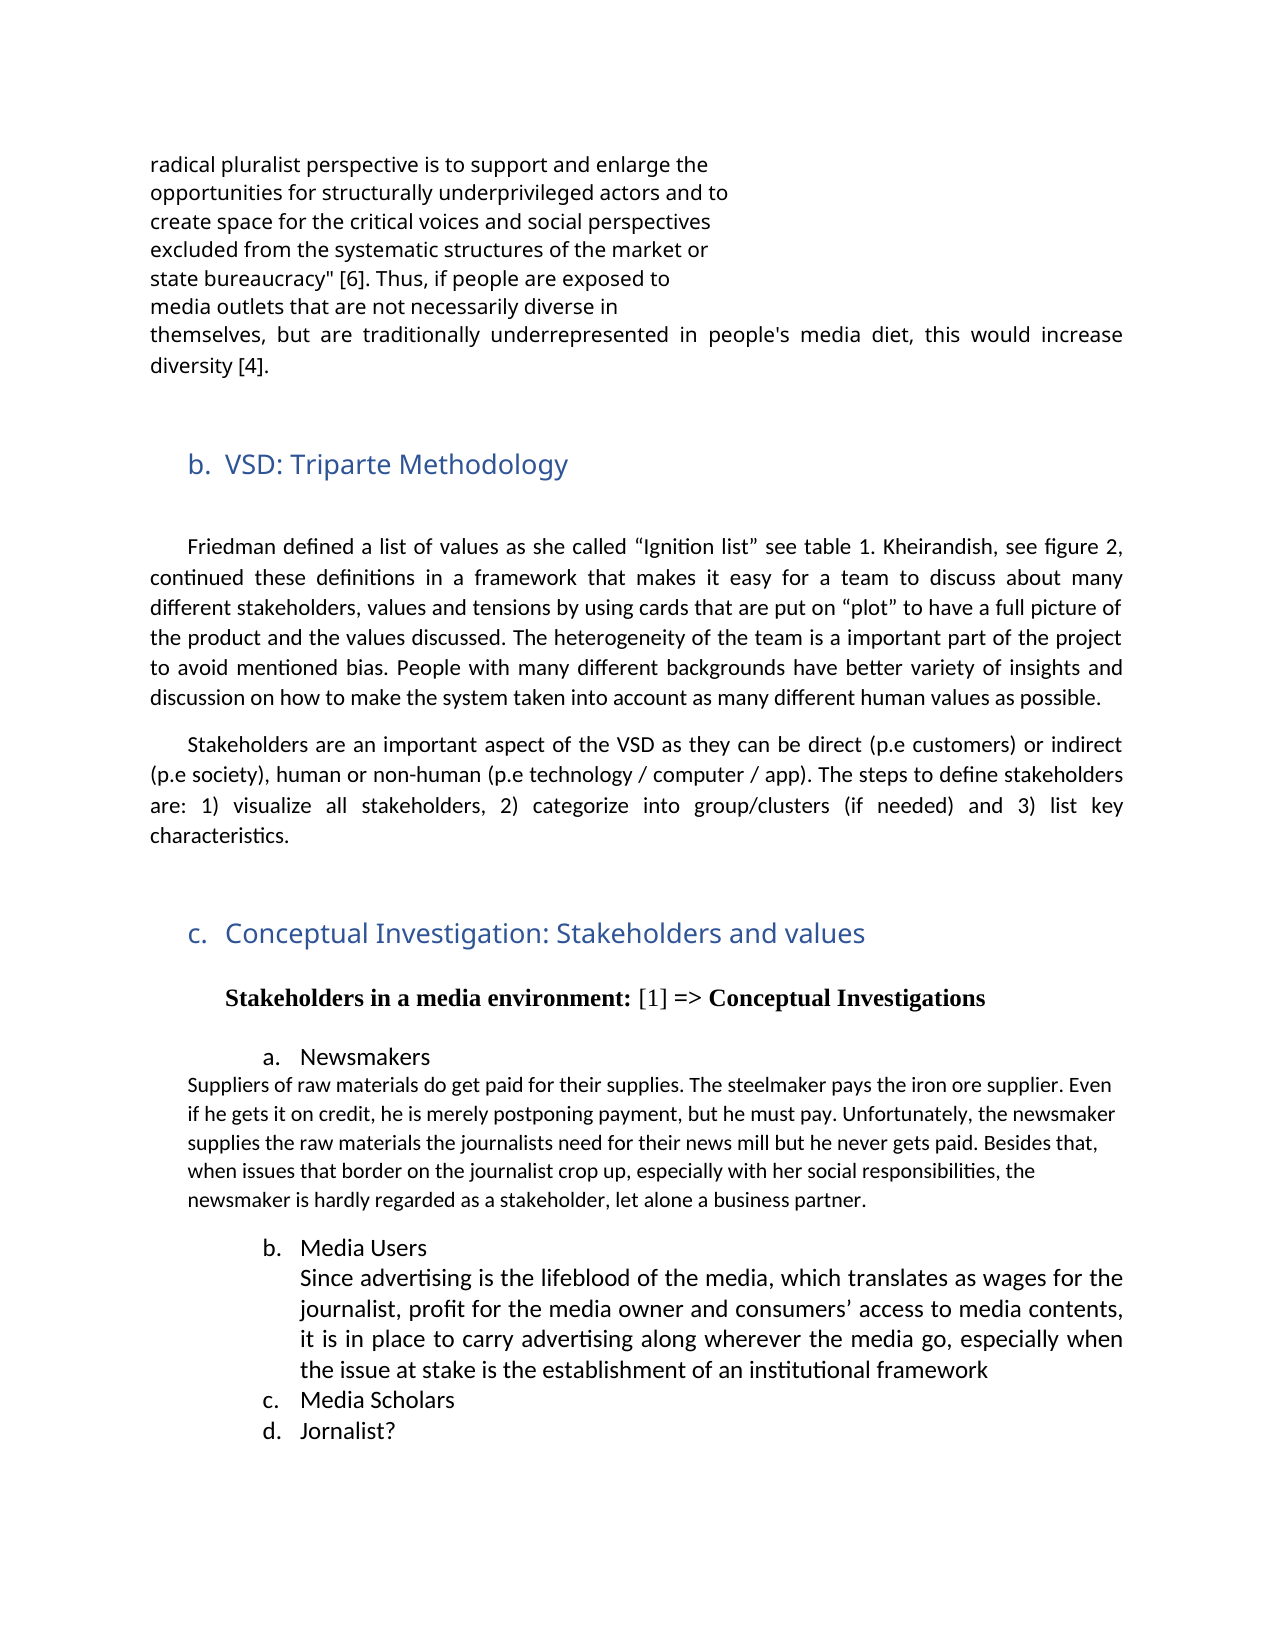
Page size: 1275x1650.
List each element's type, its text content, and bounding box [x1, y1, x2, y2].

list Newsmakers [262, 1041, 1125, 1071]
list Since advertising is the lifeblood of the media, which translates as wages for the journalist, profit for the media owner and consumers’ access to media contents, it is in place to carry advertising along wherever the media go, especially when the issue at stake is the establishment of an institutional framework [300, 1262, 1125, 1384]
text Stakeholders are an important aspect of the VSD as they can be direct (p.e customers) or indirect (p.e society), human or non-human (p.e technology / computer / app). The steps to define stakeholders are: 1) visualize all stakeholders, 2) categorize into group/clusters (if needed) and 3) list key characteristics. [150, 730, 1125, 849]
text opportunities for structurally underprivileged actors and to [150, 178, 1125, 207]
list Media Users [262, 1232, 1125, 1262]
subtitle Conceptual Investigation: Stakeholders and values [187, 915, 1125, 952]
list Media Scholars [262, 1384, 1125, 1415]
subtitle VSD: Triparte Methodology [187, 446, 1125, 483]
text Friedman defined a list of values as she called “Ignition list” see table 1. Kheirandish, see figure 2, continued these definitions in a framework that makes it easy for a team to discuss about many different stakeholders, values and tensions by using cards that are put on “plot” to have a full picture of the product and the values discussed. The heterogeneity of the team is a important part of the project to avoid mentioned bias. People with many different backgrounds have better variety of insights and discussion on how to make the system taken into account as many different human values as possible. [150, 532, 1125, 712]
list Jornalist? [262, 1415, 1125, 1445]
text create space for the critical voices and social perspectives [150, 207, 1125, 235]
text state bureaucracy" [6]. Thus, if people are exposed to [150, 264, 1125, 292]
text radical pluralist perspective is to support and enlarge the [150, 150, 1125, 178]
text themselves, but are traditionally underrepresented in people's media diet, this would increase diversity [4]. [150, 321, 1125, 380]
list Stakeholders in a media environment: => Conceptual Investigations [225, 983, 1125, 1012]
text Suppliers of raw materials do get paid for their supplies. The steelmaker pays the iron ore supplier. Even if he gets it on credit, he is merely postponing payment, but he must pay. Unfortunately, the newsmaker supplies the raw materials the journalists need for their news mill but he never gets paid. Besides that, when issues that border on the journalist crop up, especially with her social responsibilities, the newsmaker is hardly regarded as a stakeholder, let alone a business partner. [187, 1071, 1125, 1213]
text media outlets that are not necessarily diverse in [150, 292, 1125, 321]
text excluded from the systematic structures of the market or [150, 235, 1125, 264]
